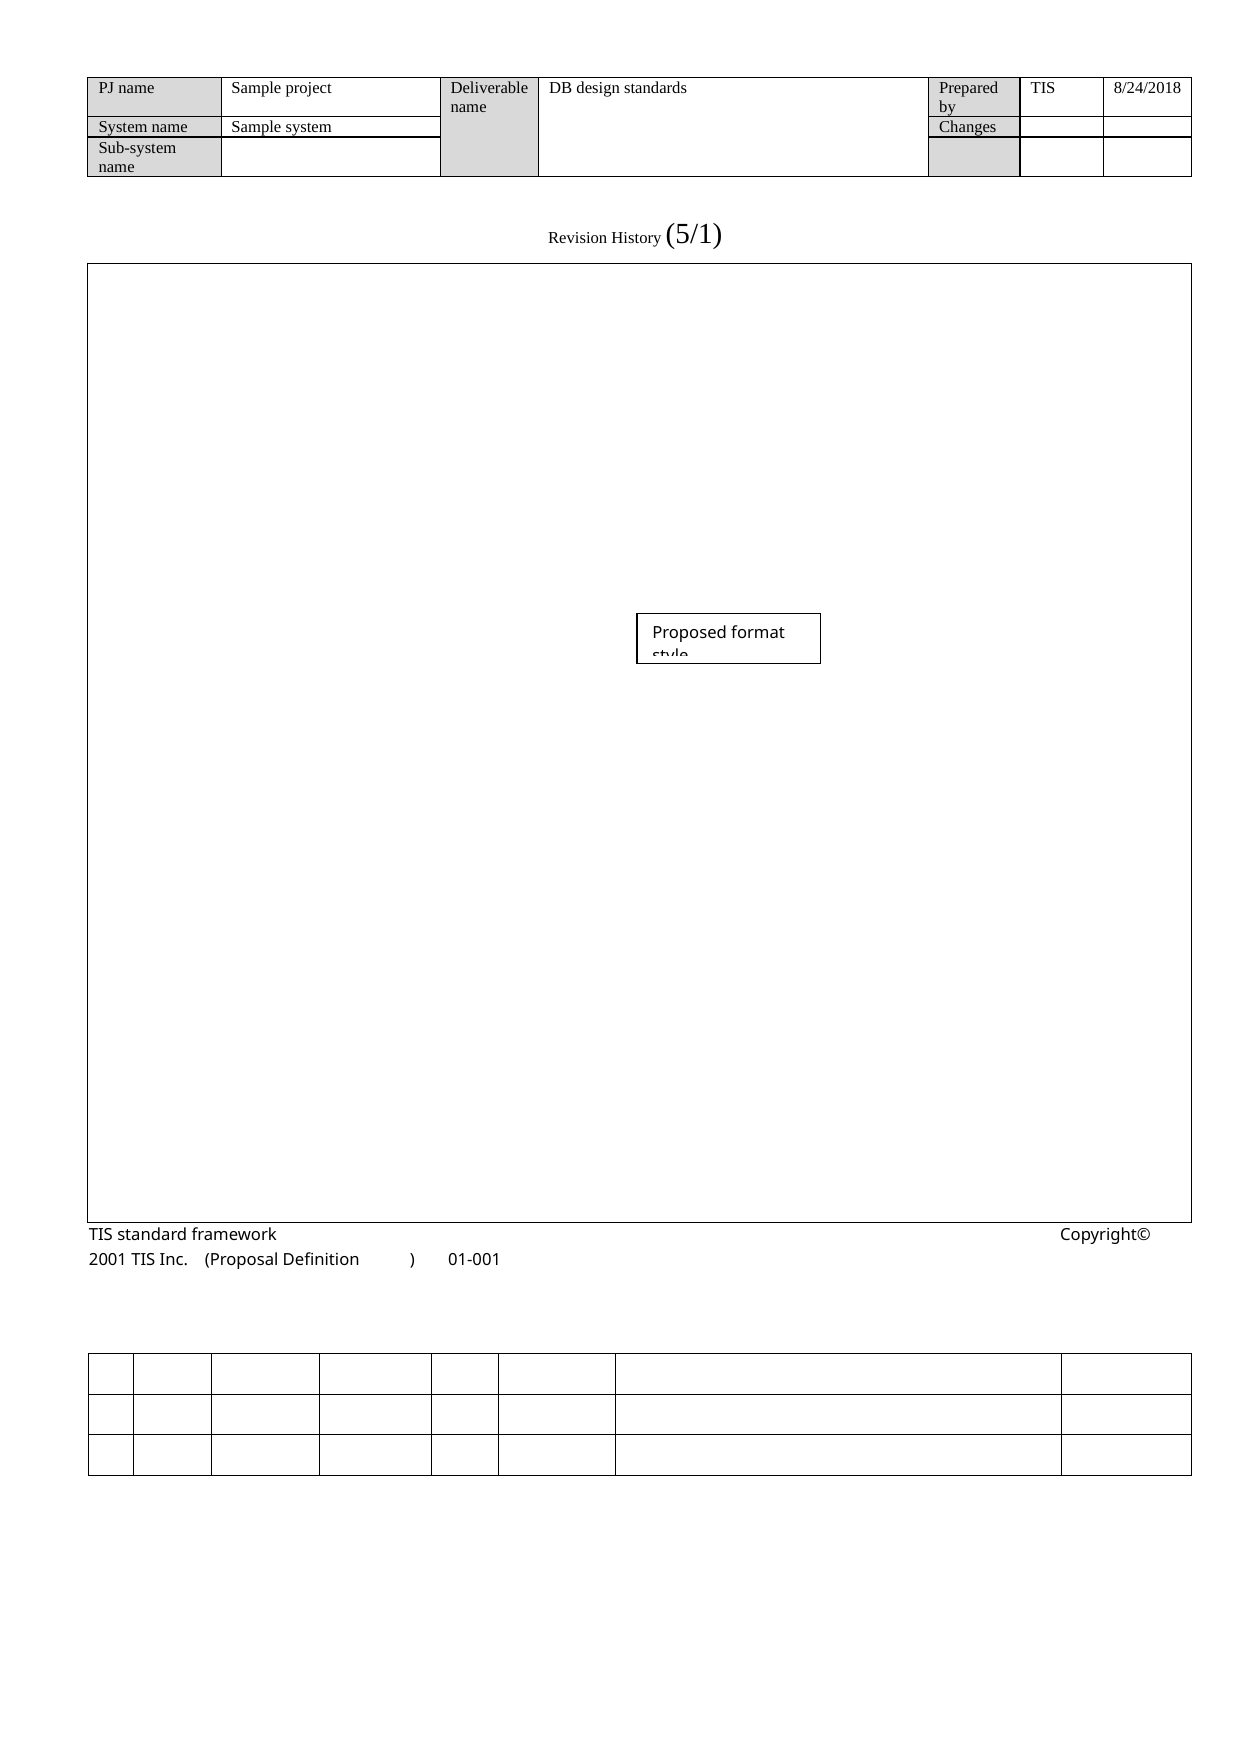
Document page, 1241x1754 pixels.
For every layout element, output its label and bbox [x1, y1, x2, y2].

table_cell [134, 1435, 211, 1474]
table_cell [89, 1435, 133, 1474]
table_cell [499, 1435, 615, 1474]
table_cell [212, 1395, 319, 1434]
table_cell [1062, 1395, 1191, 1434]
table_cell [320, 1354, 431, 1393]
table_cell [1062, 1435, 1191, 1474]
table_cell [320, 1435, 431, 1474]
table_cell [432, 1354, 498, 1393]
table_cell [616, 1435, 1061, 1474]
table_cell [499, 1395, 615, 1434]
table_cell [134, 1354, 211, 1393]
table_cell [432, 1395, 498, 1434]
table_cell [320, 1395, 431, 1434]
table_cell [1062, 1354, 1191, 1393]
table_cell [499, 1354, 615, 1393]
table_cell [89, 1395, 133, 1434]
table_cell [134, 1395, 211, 1434]
table_cell [616, 1354, 1061, 1393]
table_cell [432, 1435, 498, 1474]
table_cell [212, 1354, 319, 1393]
table_cell [616, 1395, 1061, 1434]
table_cell [212, 1435, 319, 1474]
table_cell [89, 1354, 133, 1393]
